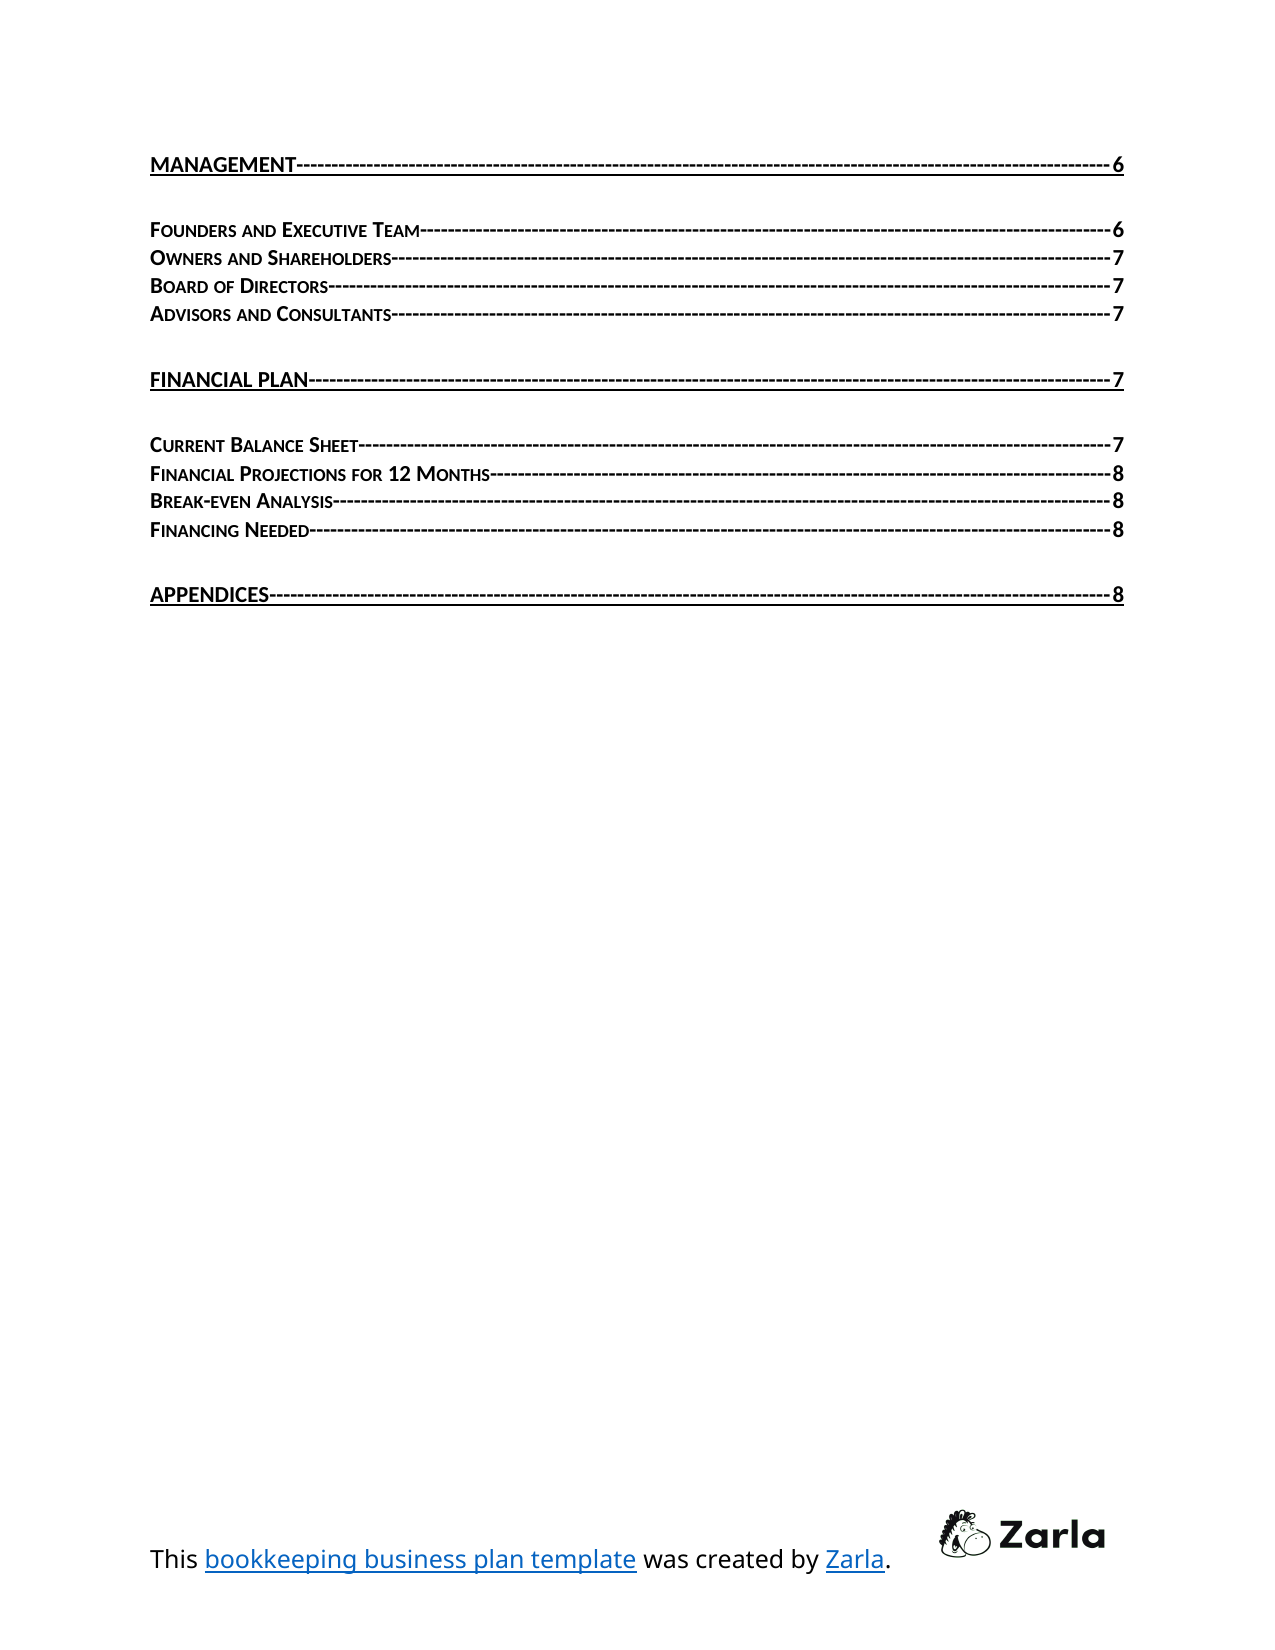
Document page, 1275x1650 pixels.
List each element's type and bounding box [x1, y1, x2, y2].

picture [925, 1495, 1125, 1569]
